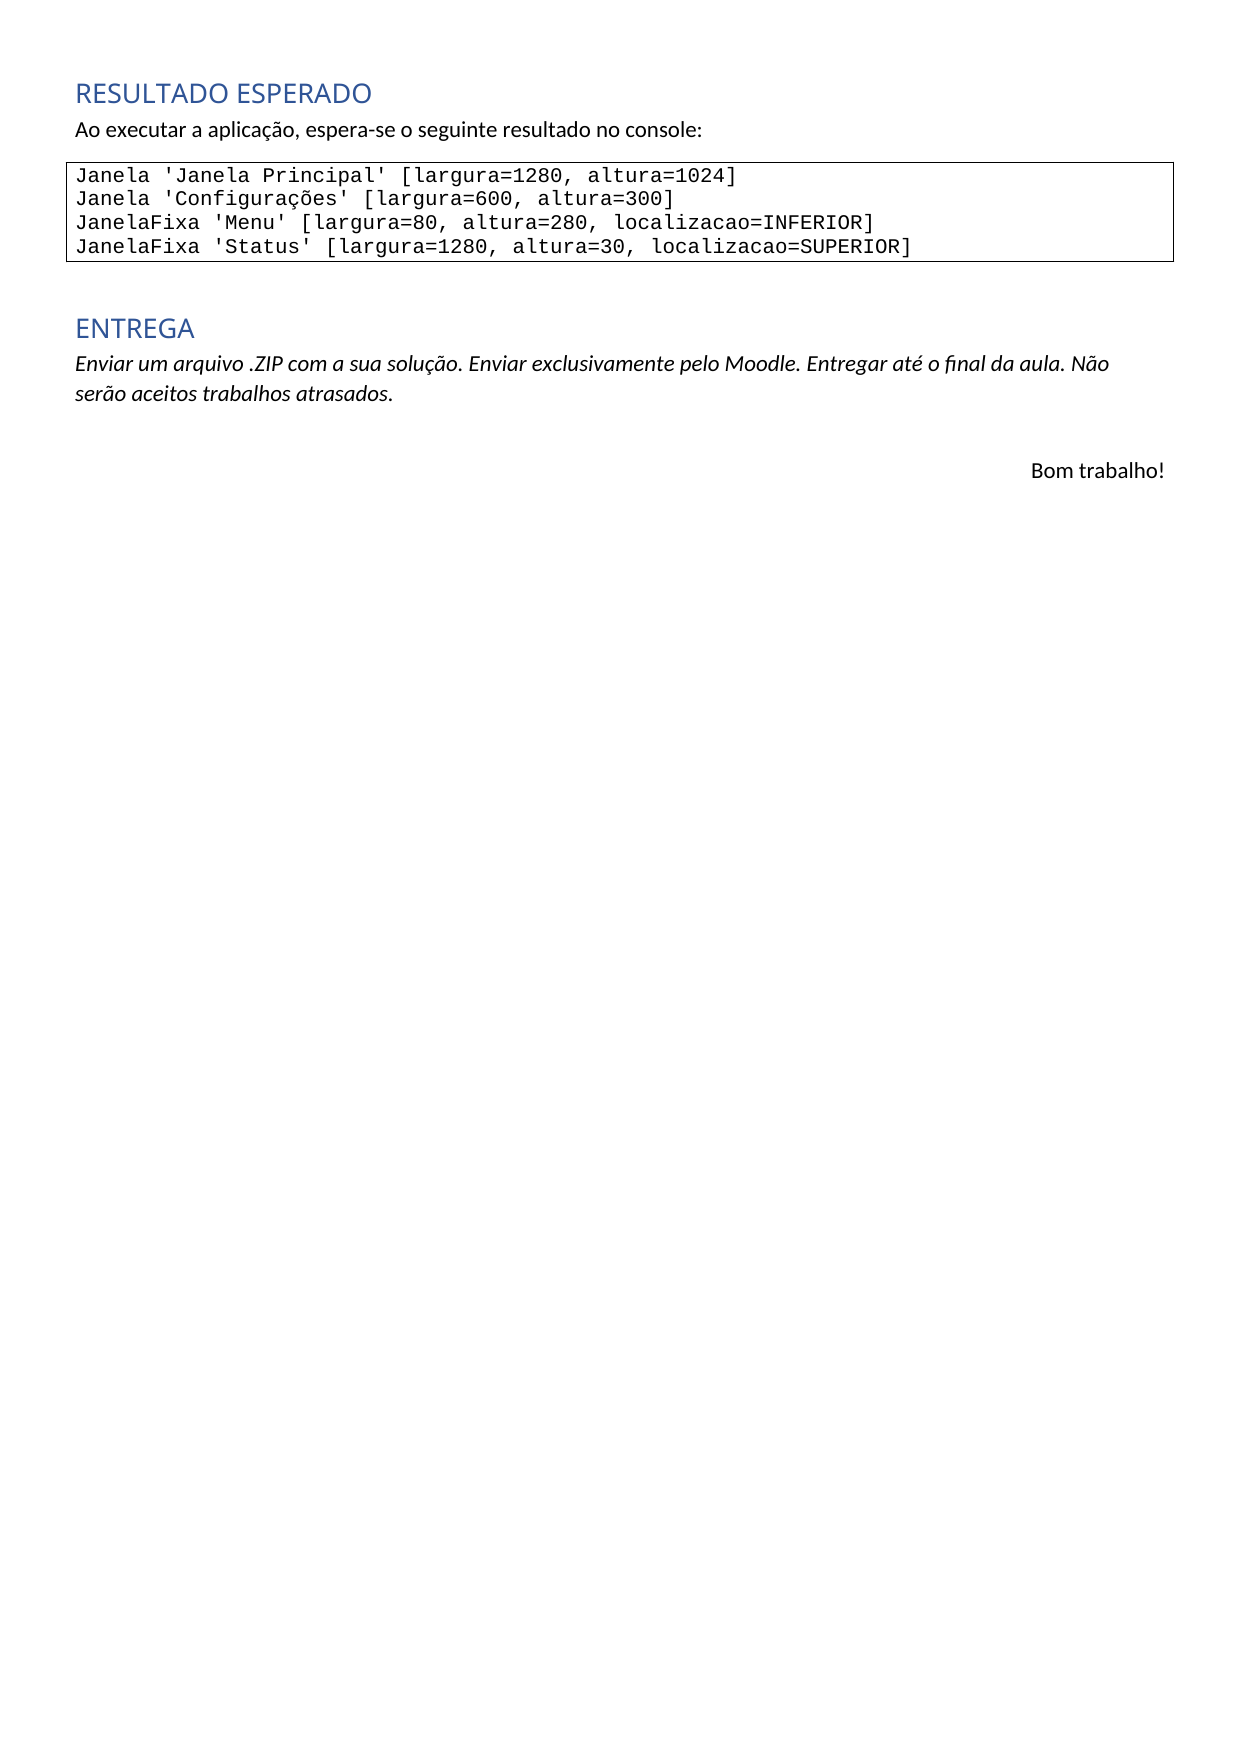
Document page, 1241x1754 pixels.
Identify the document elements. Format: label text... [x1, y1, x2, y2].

text Janela 'Janela Principal' [largura=1280, altura=1024] [67, 163, 1173, 188]
text Bom trabalho! [75, 456, 1165, 484]
text Enviar um arquivo .ZIP com a sua solução. Enviar exclusivamente pelo Moodle. Entregar até o final da aula. Não serão aceitos trabalhos atrasados. [75, 349, 1165, 438]
text Janela 'Configurações' [largura=600, altura=300] [75, 188, 1165, 212]
subtitle ENTREGA [75, 309, 1165, 346]
text JanelaFixa 'Menu' [largura=80, altura=280, localizacao=INFERIOR] [75, 212, 1165, 233]
text Ao executar a aplicação, espera-se o seguinte resultado no console: [75, 115, 1165, 143]
text JanelaFixa 'Status' [largura=1280, altura=30, localizacao=SUPERIOR] [67, 233, 1173, 261]
subtitle RESULTADO ESPERADO [75, 75, 1165, 112]
